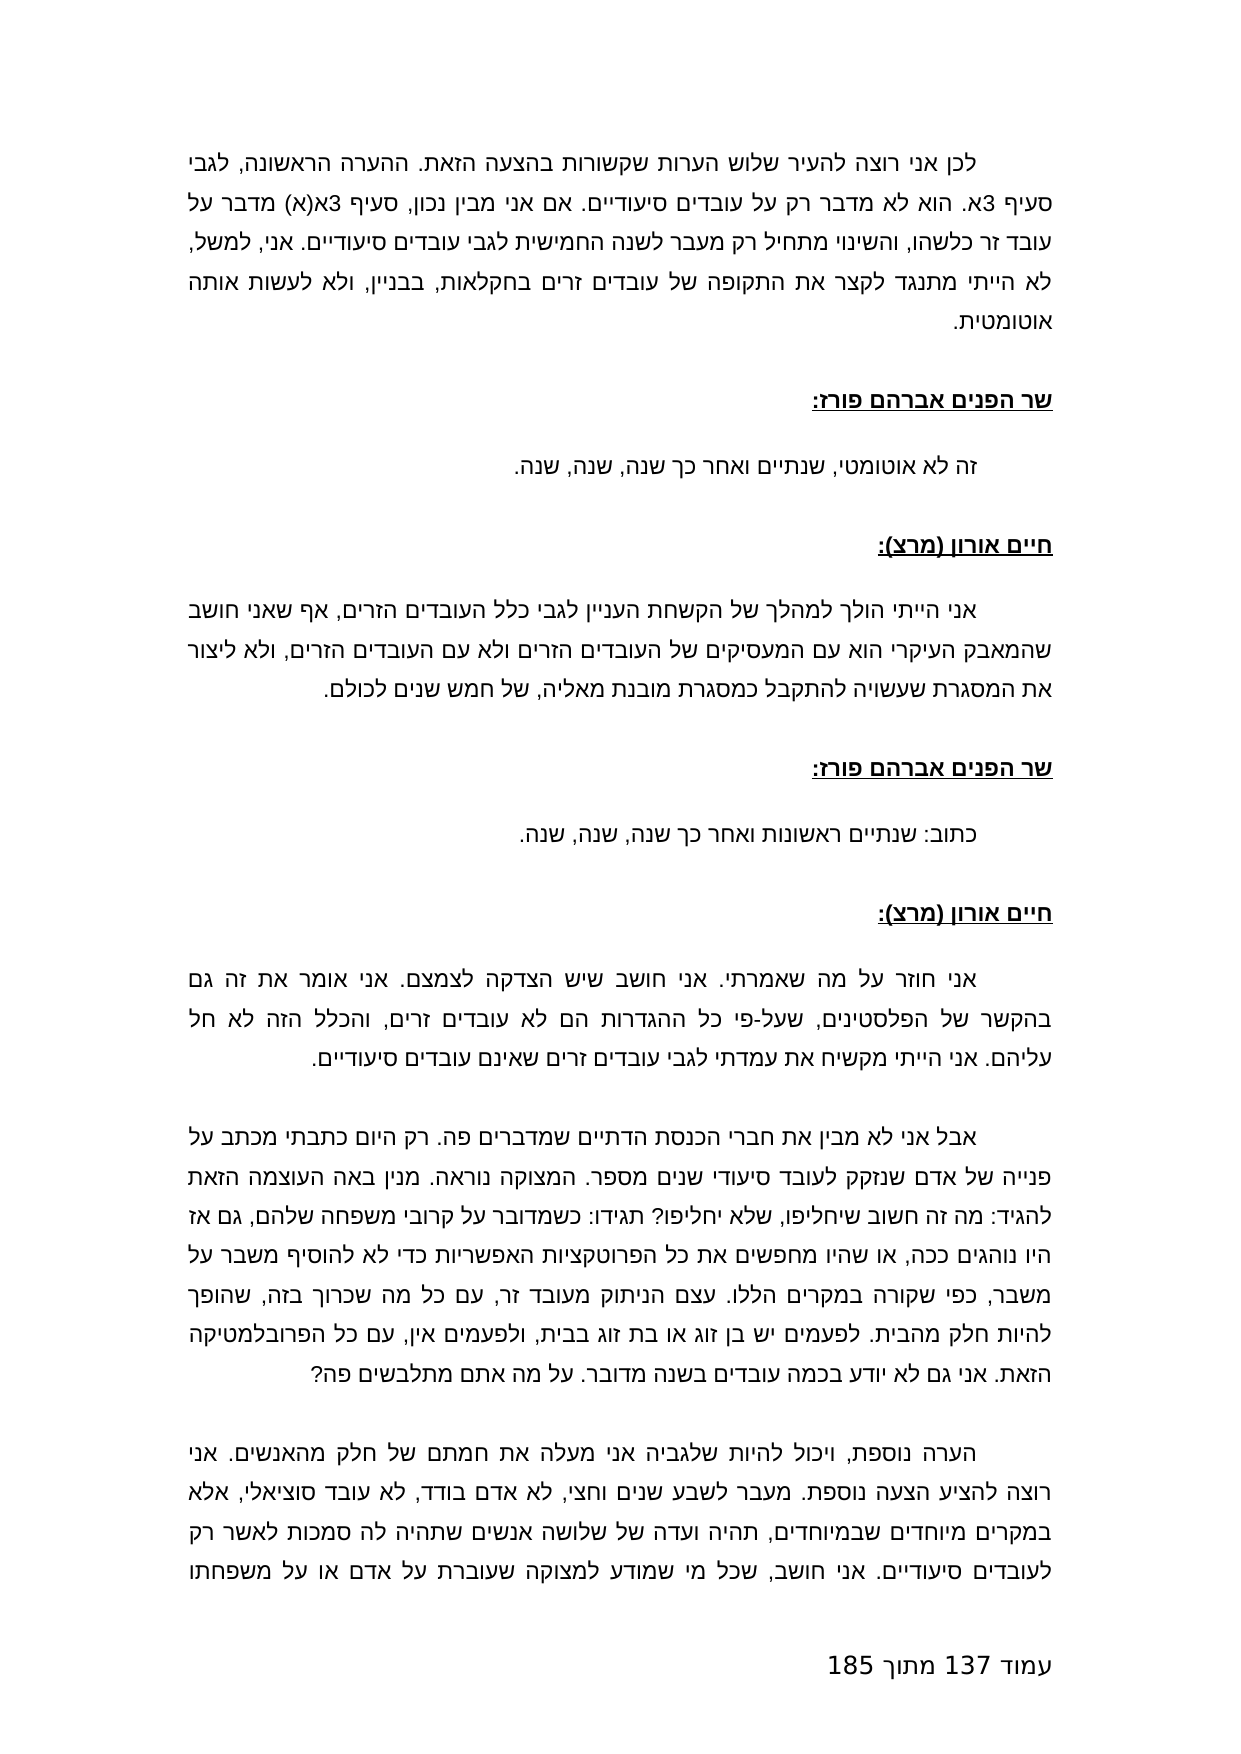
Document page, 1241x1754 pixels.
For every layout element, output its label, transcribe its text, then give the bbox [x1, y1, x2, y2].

text חיים אורון (מרצ): [187, 900, 1053, 927]
text לכן אני רוצה להעיר שלוש הערות שקשורות בהצעה הזאת. ההערה הראשונה, לגבי סעיף 3א. הוא לא מדבר רק על עובדים סיעודיים. אם אני מבין נכון, סעיף 3א(א) מדבר על עובד זר כלשהו, והשינוי מתחיל רק מעבר לשנה החמישית לגבי עובדים סיעודיים. אני, למשל, לא הייתי מתנגד לקצר את התקופה של עובדים זרים בחקלאות, בבניין, ולא לעשות אותה אוטומטית. [187, 150, 1053, 334]
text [187, 1440, 1053, 1584]
text שר הפנים אברהם פורז: [187, 387, 1053, 413]
text אני חוזר על מה שאמרתי. אני חושב שיש הצדקה לצמצם. אני אומר את זה גם בהקשר של הפלסטינים, שעל-פי כל ההגדרות הם לא עובדים זרים, והכלל הזה לא חל עליהם. אני הייתי מקשיח את עמדתי לגבי עובדים זרים שאינם עובדים סיעודיים. [187, 966, 1053, 1071]
text אבל אני לא מבין את חברי הכנסת הדתיים שמדברים פה. רק היום כתבתי מכתב על פנייה של אדם שנזקק לעובד סיעודי שנים מספר. המצוקה נוראה. מנין באה העוצמה הזאת להגיד: מה זה חשוב שיחליפו, שלא יחליפו? תגידו: כשמדובר על קרובי משפחה שלהם, גם אז היו נוהגים ככה, או שהיו מחפשים את כל הפרוטקציות האפשריות כדי לא להוסיף משבר על משבר, כפי שקורה במקרים הללו. עצם הניתוק מעובד זר, עם כל מה שכרוך בזה, שהופך להיות חלק מהבית. לפעמים יש בן זוג או בת זוג בבית, ולפעמים אין, עם כל הפרובלמטיקה הזאת. אני גם לא יודע בכמה עובדים בשנה מדובר. על מה אתם מתלבשים פה? [187, 1124, 1053, 1387]
text שר הפנים אברהם פורז: [187, 755, 1053, 782]
text חיים אורון (מרצ): [187, 532, 1053, 558]
text זה לא אוטומטי, שנתיים ואחר כך שנה, שנה, שנה. [187, 453, 1053, 479]
text כתוב: שנתיים ראשונות ואחר כך שנה, שנה, שנה. [187, 821, 1053, 848]
text אני הייתי הולך למהלך של הקשחת העניין לגבי כלל העובדים הזרים, אף שאני חושב שהמאבק העיקרי הוא עם המעסיקים של העובדים הזרים ולא עם העובדים הזרים, ולא ליצור את המסגרת שעשויה להתקבל כמסגרת מובנת מאליה, של חמש שנים לכולם. [187, 597, 1053, 703]
